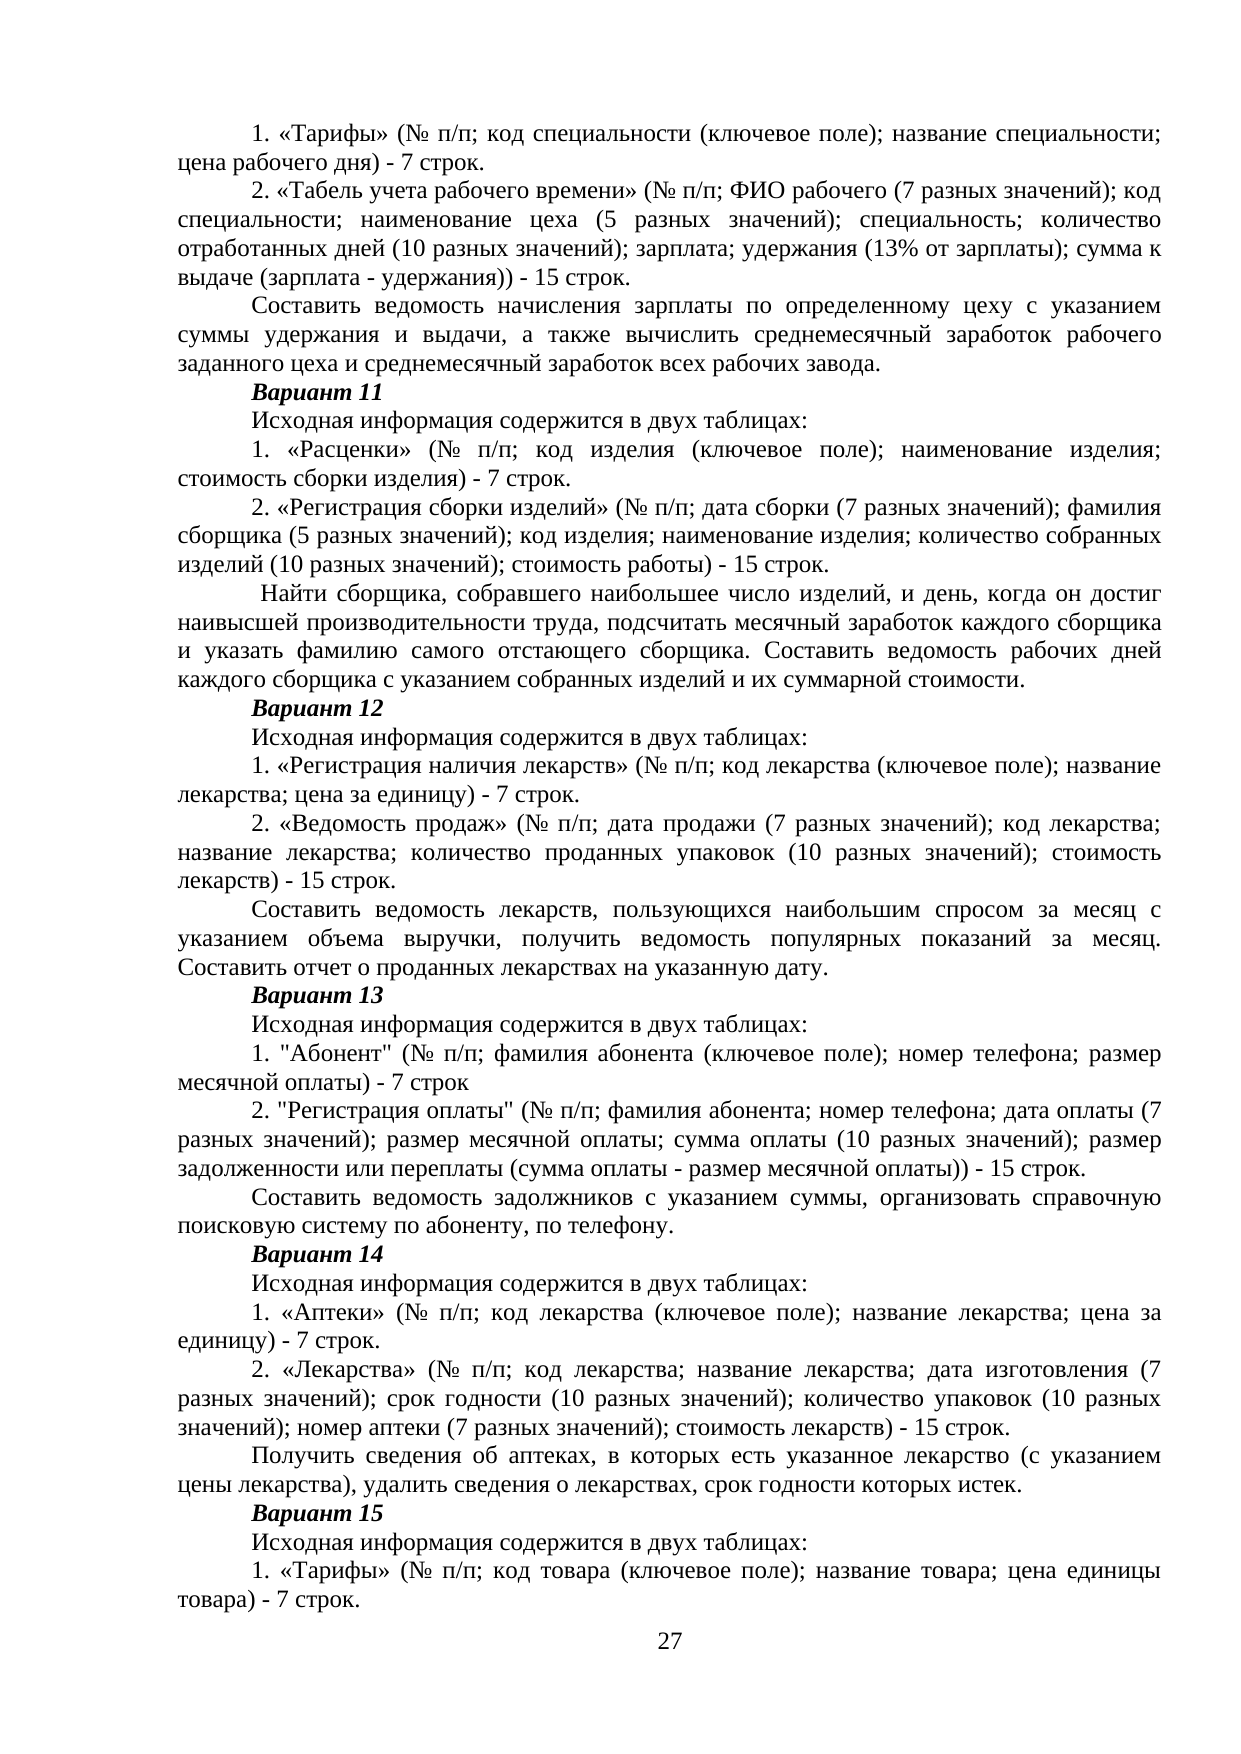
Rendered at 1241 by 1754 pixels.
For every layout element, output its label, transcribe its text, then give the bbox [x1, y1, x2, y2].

text Составить ведомость задолжников с указанием суммы, организовать справочную поисковую систему по абоненту, по телефону. [177, 1182, 1162, 1239]
text Получить сведения об аптеках, в которых есть указанное лекарство (с указанием цены лекарства), удалить сведения о лекарствах, срок годности которых истек. [177, 1441, 1162, 1498]
text 2. «Табель учета рабочего времени» (№ п/п; ФИО рабочего (7 разных значений); код специальности; наименование цеха (5 разных значений); специальность; количество отработанных дней (10 разных значений); зарплата; удержания (13% от зарплаты); сумма к выдаче (зарплата - удержания)) - 15 строк. [177, 176, 1162, 291]
text 1. «Тарифы» (№ п/п; код специальности (ключевое поле); название специальности; цена рабочего дня) - 7 строк. [177, 118, 1162, 176]
text Найти сборщика, собравшего наибольшее число изделий, и день, когда он достиг наивысшей производительности труда, подсчитать месячный заработок каждого сборщика и указать фамилию самого отстающего сборщика. Составить ведомость рабочих дней каждого сборщика с указанием собранных изделий и их суммарной стоимости. [177, 578, 1162, 693]
text Исходная информация содержится в двух таблицах: [177, 1009, 1162, 1038]
text Исходная информация содержится в двух таблицах: [177, 406, 1162, 434]
text 1. «Аптеки» (№ п/п; код лекарства (ключевое поле); название лекарства; цена за единицу) - 7 строк. [177, 1297, 1162, 1354]
text Вариант 12 [177, 693, 1162, 722]
text Исходная информация содержится в двух таблицах: [177, 1527, 1162, 1556]
text Исходная информация содержится в двух таблицах: [177, 1268, 1162, 1297]
text 1. «Регистрация наличия лекарств» (№ п/п; код лекарства (ключевое поле); название лекарства; цена за единицу) - 7 строк. [177, 751, 1162, 808]
text 1. «Тарифы» (№ п/п; код товара (ключевое поле); название товара; цена единицы товара) - 7 строк. [177, 1556, 1162, 1613]
text 2. «Лекарства» (№ п/п; код лекарства; название лекарства; дата изготовления (7 разных значений); срок годности (10 разных значений); количество упаковок (10 разных значений); номер аптеки (7 разных значений); стоимость лекарств) - 15 строк. [177, 1354, 1162, 1441]
text Вариант 15 [177, 1498, 1162, 1527]
text 1. "Абонент" (№ п/п; фамилия абонента (ключевое поле); номер телефона; размер месячной оплаты) - 7 строк [177, 1038, 1162, 1096]
text 2. «Ведомость продаж» (№ п/п; дата продажи (7 разных значений); код лекарства; название лекарства; количество проданных упаковок (10 разных значений); стоимость лекарств) - 15 строк. [177, 808, 1162, 894]
text Составить ведомость начисления зарплаты по определенному цеху с указанием суммы удержания и выдачи, а также вычислить среднемесячный заработок рабочего заданного цеха и среднемесячный заработок всех рабочих завода. [177, 291, 1162, 377]
text Вариант 11 [177, 377, 1162, 406]
text 2. "Регистрация оплаты" (№ п/п; фамилия абонента; номер телефона; дата оплаты (7 разных значений); размер месячной оплаты; сумма оплаты (10 разных значений); размер задолженности или переплаты (сумма оплаты - размер месячной оплаты)) - 15 строк. [177, 1096, 1162, 1182]
text Вариант 14 [177, 1239, 1162, 1268]
text Исходная информация содержится в двух таблицах: [177, 722, 1162, 751]
text Вариант 13 [177, 981, 1162, 1009]
text Составить ведомость лекарств, пользующихся наибольшим спросом за месяц с указанием объема выручки, получить ведомость популярных показаний за месяц. Составить отчет о проданных лекарствах на указанную дату. [177, 894, 1162, 981]
text 2. «Регистрация сборки изделий» (№ п/п; дата сборки (7 разных значений); фамилия сборщика (5 разных значений); код изделия; наименование изделия; количество собранных изделий (10 разных значений); стоимость работы) - 15 строк. [177, 492, 1162, 578]
text 1. «Расценки» (№ п/п; код изделия (ключевое поле); наименование изделия; стоимость сборки изделия) - 7 строк. [177, 434, 1162, 492]
